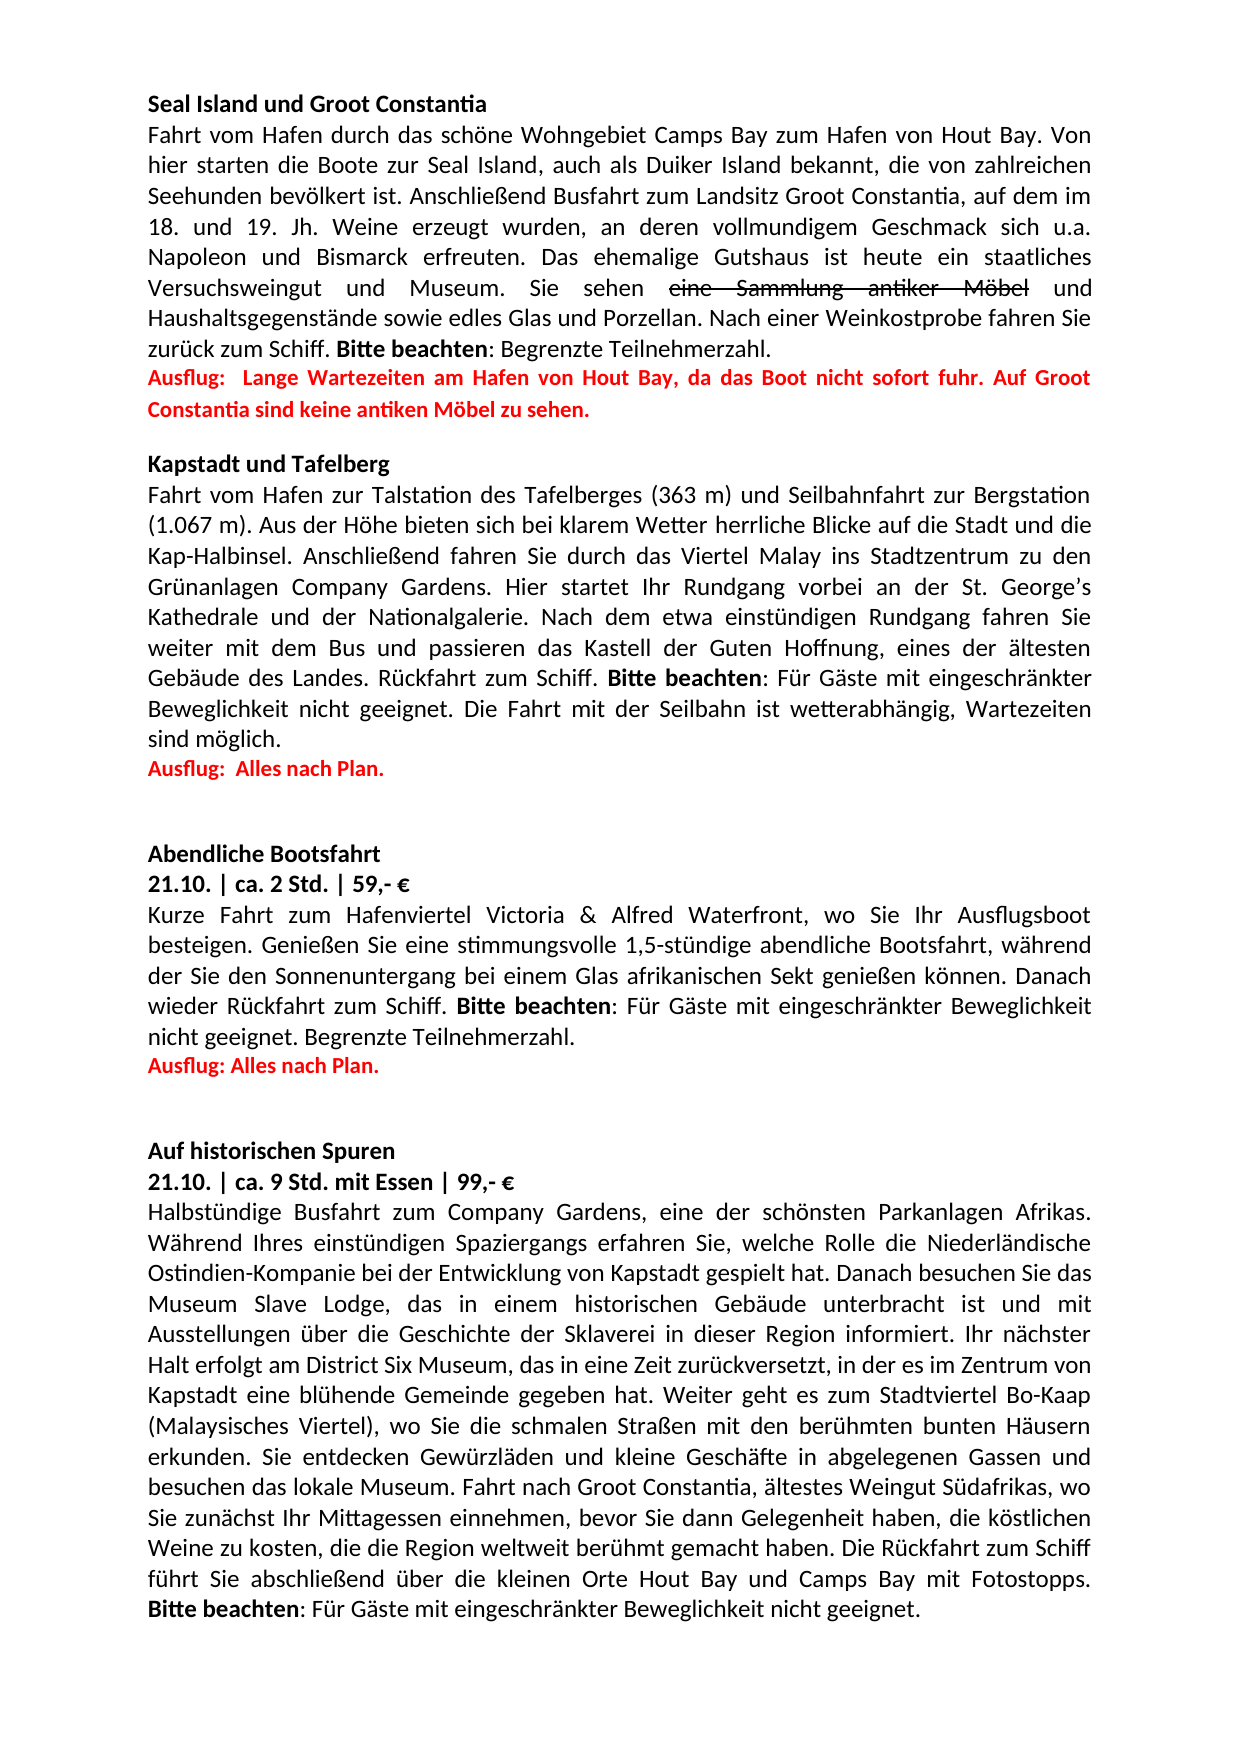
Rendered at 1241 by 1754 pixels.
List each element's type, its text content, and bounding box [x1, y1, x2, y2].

text Fahrt vom Hafen durch das schöne Wohngebiet Camps Bay zum Hafen von Hout Bay. Von hier starten die Boote zur Seal Island, auch als Duiker Island bekannt, die von zahlreichen Seehunden bevölkert ist. Anschließend Busfahrt zum Landsitz Groot Constantia, auf dem im 18. und 19. Jh. Weine erzeugt wurden, an deren vollmundigem Geschmack sich u.a. Napoleon und Bismarck erfreuten. Das ehemalige Gutshaus ist heute ein staatliches Versuchsweingut und Museum. Sie sehen eine Sammlung antiker Möbel und Haushaltsgegenstände sowie edles Glas und Porzellan. Nach einer Weinkostprobe fahren Sie zurück zum Schiff. Bitte beachten: Begrenzte Teilnehmerzahl. [148, 119, 1093, 363]
text Auf historischen Spuren [148, 1136, 1093, 1166]
text Ausflug: Alles nach Plan. [148, 754, 1093, 782]
text Halbstündige Busfahrt zum Company Gardens, eine der schönsten Parkanlagen Afrikas. Während Ihres einstündigen Spaziergangs erfahren Sie, welche Rolle die Niederländische Ostindien-Kompanie bei der Entwicklung von Kapstadt gespielt hat. Danach besuchen Sie das Museum Slave Lodge, das in einem historischen Gebäude unterbracht ist und mit Ausstellungen über die Geschichte der Sklaverei in dieser Region informiert. Ihr nächster Halt erfolgt am District Six Museum, das in eine Zeit zurückversetzt, in der es im Zentrum von Kapstadt eine blühende Gemeinde gegeben hat. Weiter geht es zum Stadtviertel Bo-Kaap (Malaysisches Viertel), wo Sie die schmalen Straßen mit den berühmten bunten Häusern erkunden. Sie entdecken Gewürzläden und kleine Geschäfte in abgelegenen Gassen und besuchen das lokale Museum. Fahrt nach Groot Constantia, ältestes Weingut Südafrikas, wo Sie zunächst Ihr Mittagessen einnehmen, bevor Sie dann Gelegenheit haben, die köstlichen Weine zu kosten, die die Region weltweit berühmt gemacht haben. Die Rückfahrt zum Schiff führt Sie abschließend über die kleinen Orte Hout Bay und Camps Bay mit Fotostopps. Bitte beachten: Für Gäste mit eingeschränkter Beweglichkeit nicht geeignet. [148, 1197, 1093, 1624]
text Kapstadt und Tafelberg [148, 448, 1093, 479]
text 21.10. | ca. 9 Std. mit Essen | 99,- € [148, 1166, 1093, 1197]
text Kurze Fahrt zum Hafenviertel Victoria & Alfred Waterfront, wo Sie Ihr Ausflugsboot besteigen. Genießen Sie eine stimmungsvolle 1,5-stündige abendliche Bootsfahrt, während der Sie den Sonnenuntergang bei einem Glas afrikanischen Sekt genießen können. Danach wieder Rückfahrt zum Schiff. Bitte beachten: Für Gäste mit eingeschränkter Beweglichkeit nicht geeignet. Begrenzte Teilnehmerzahl. [148, 899, 1093, 1051]
text Ausflug: Alles nach Plan. [148, 1051, 1093, 1079]
text Ausflug: Lange Wartezeiten am Hafen von Hout Bay, da das Boot nicht sofort fuhr. Auf Groot Constantia sind keine antiken Möbel zu sehen. [148, 363, 1093, 423]
text Abendliche Bootsfahrt [148, 838, 1093, 868]
text 21.10. | ca. 2 Std. | 59,- € [148, 868, 1093, 899]
text Fahrt vom Hafen zur Talstation des Tafelberges (363 m) und Seilbahnfahrt zur Bergstation (1.067 m). Aus der Höhe bieten sich bei klarem Wetter herrliche Blicke auf die Stadt und die Kap-Halbinsel. Anschließend fahren Sie durch das Viertel Malay ins Stadtzentrum zu den Grünanlagen Company Gardens. Hier startet Ihr Rundgang vorbei an der St. George’s Kathedrale und der Nationalgalerie. Nach dem etwa einstündigen Rundgang fahren Sie weiter mit dem Bus und passieren das Kastell der Guten Hoffnung, eines der ältesten Gebäude des Landes. Rückfahrt zum Schiff. Bitte beachten: Für Gäste mit eingeschränkter Beweglichkeit nicht geeignet. Die Fahrt mit der Seilbahn ist wetterabhängig, Wartezeiten sind möglich. [148, 479, 1093, 754]
text Seal Island und Groot Constantia [148, 89, 1093, 119]
